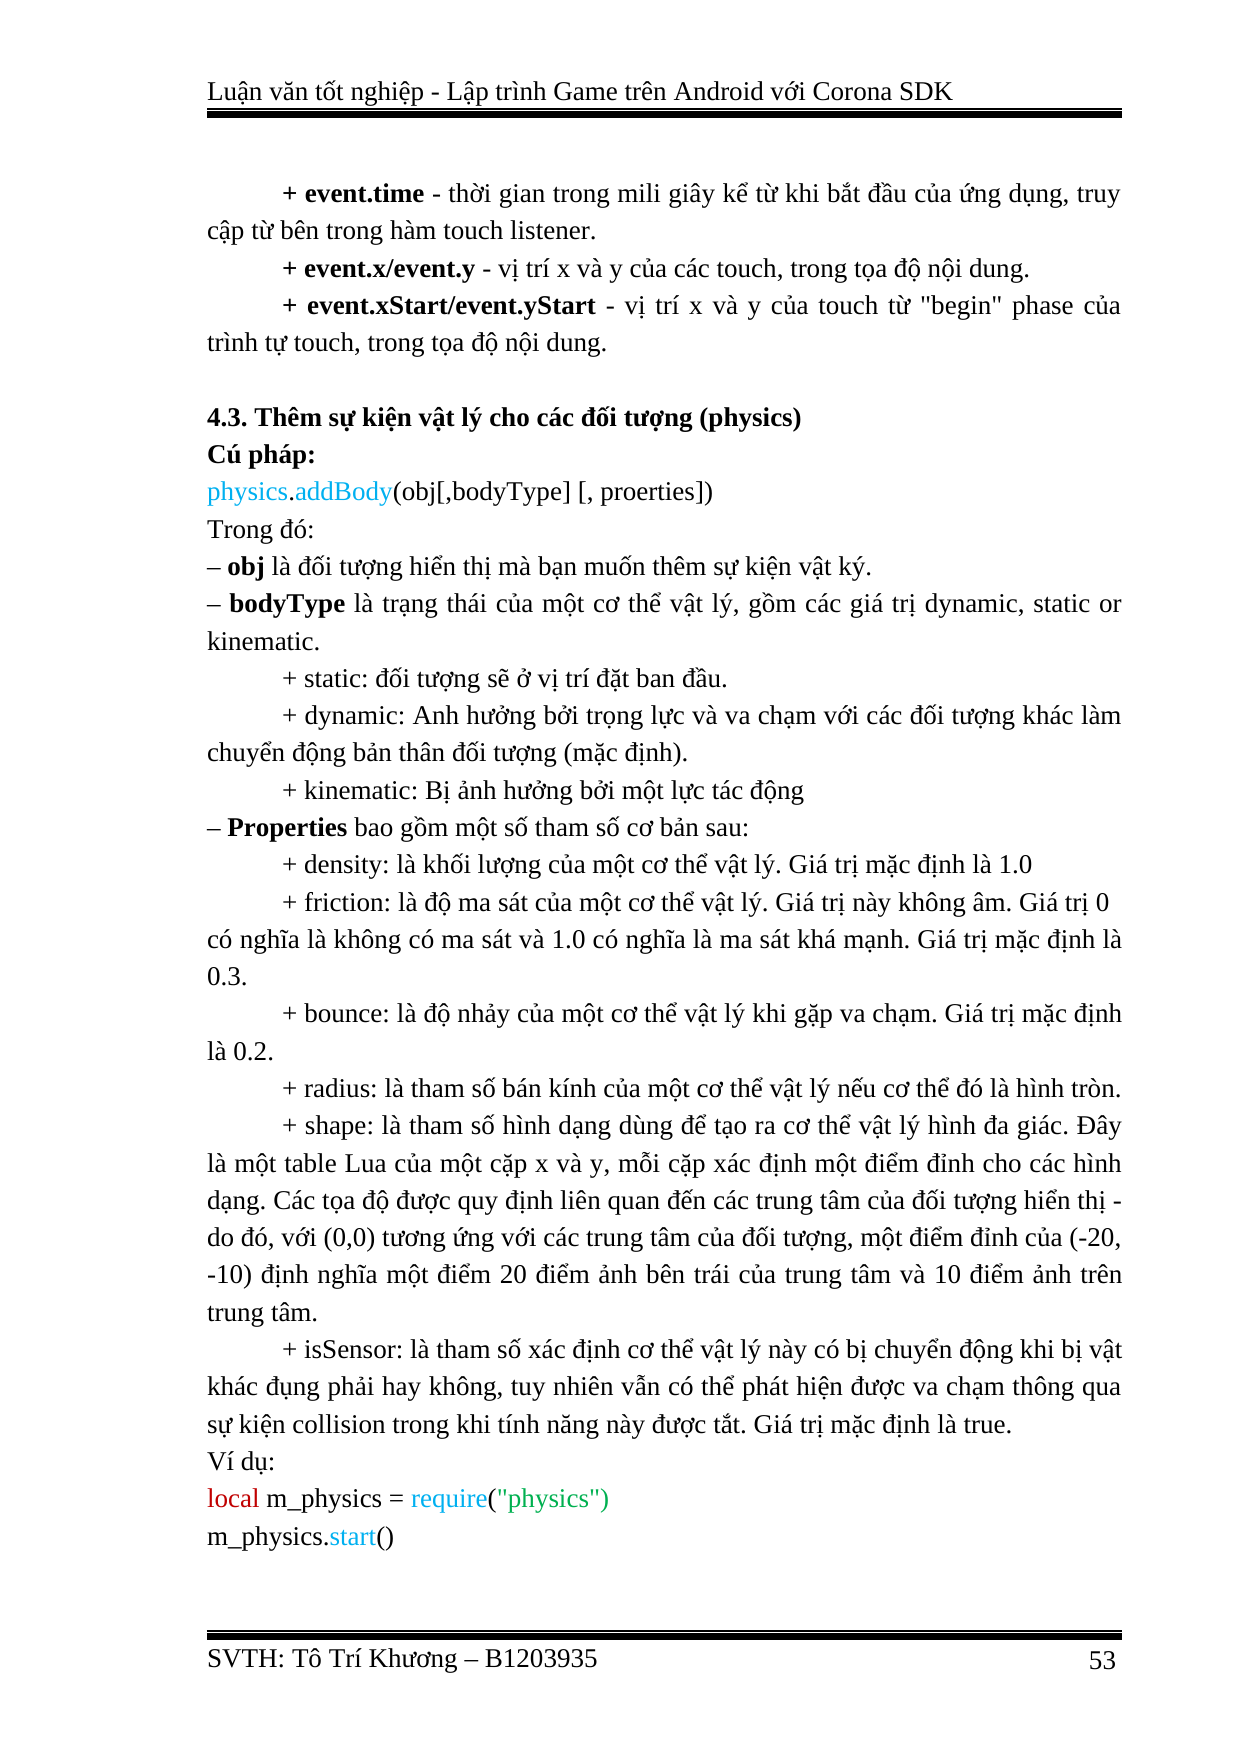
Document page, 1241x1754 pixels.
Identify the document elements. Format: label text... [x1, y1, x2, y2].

text m_physics.start() [207, 1520, 1122, 1551]
subtitle Thêm sự kiện vật lý cho các đối tượng (physics) [207, 401, 1122, 432]
text Cú pháp: [207, 438, 1122, 469]
text Ví dụ: [207, 1445, 1122, 1476]
text + friction: là độ ma sát của một cơ thể vật lý. Giá trị này không âm. Giá trị 0 [207, 886, 1122, 917]
text + event.xStart/event.yStart - vị trí x và y của touch từ "begin" phase của trình tự touch, trong tọa độ nội dung. [207, 289, 1122, 357]
text + static: đối tượng sẽ ở vị trí đặt ban đầu. [207, 662, 1122, 693]
text + isSensor: là tham số xác định cơ thể vật lý này có bị chuyển động khi bị vật khác đụng phải hay không, tuy nhiên vẫn có thể phát hiện được va chạm thông qua sự kiện collision trong khi tính năng này được tắt. Giá trị mặc định là true. [207, 1333, 1122, 1439]
text + dynamic: Anh hưởng bởi trọng lực và va chạm với các đối tượng khác làm chuyển động bản thân đối tượng (mặc định). [207, 699, 1122, 768]
text local m_physics = require("physics") [207, 1482, 1122, 1513]
text – Properties bao gồm một số tham số cơ bản sau: [207, 811, 1122, 842]
text + event.x/event.y - vị trí x và y của các touch, trong tọa độ nội dung. [207, 252, 1122, 283]
text + bounce: là độ nhảy của một cơ thể vật lý khi gặp va chạm. Giá trị mặc định là 0.2. [207, 998, 1122, 1066]
text + density: là khối lượng của một cơ thể vật lý. Giá trị mặc định là 1.0 [207, 848, 1122, 879]
text có nghĩa là không có ma sát và 1.0 có nghĩa là ma sát khá mạnh. Giá trị mặc định là 0.3. [207, 923, 1122, 991]
text + event.time - thời gian trong mili giây kể từ khi bắt đầu của ứng dụng, truy cập từ bên trong hàm touch listener. [207, 177, 1122, 246]
text physics.addBody(obj[,bodyType] [, proerties]) [207, 476, 1122, 507]
text – bodyType là trạng thái của một cơ thể vật lý, gồm các giá trị dynamic, static or kinematic. [207, 587, 1122, 656]
text – obj là đối tượng hiển thị mà bạn muốn thêm sự kiện vật ký. [207, 550, 1122, 581]
text Trong đó: [207, 513, 1122, 544]
text + radius: là tham số bán kính của một cơ thể vật lý nếu cơ thể đó là hình tròn. + shape: là tham số hình dạng dùng để tạo ra cơ thể vật lý hình đa giác. Đây là một table Lua của một cặp x và y, mỗi cặp xác định một điểm đỉnh cho các hình dạng. Các tọa độ được quy định liên quan đến các trung tâm của đối tượng hiển thị - do đó, với (0,0) tương ứng với các trung tâm của đối tượng, một điểm đỉnh của (-20, -10) định nghĩa một điểm 20 điểm ảnh bên trái của trung tâm và 10 điểm ảnh trên trung tâm. [207, 1072, 1122, 1327]
text + kinematic: Bị ảnh hưởng bởi một lực tác động [207, 774, 1122, 805]
